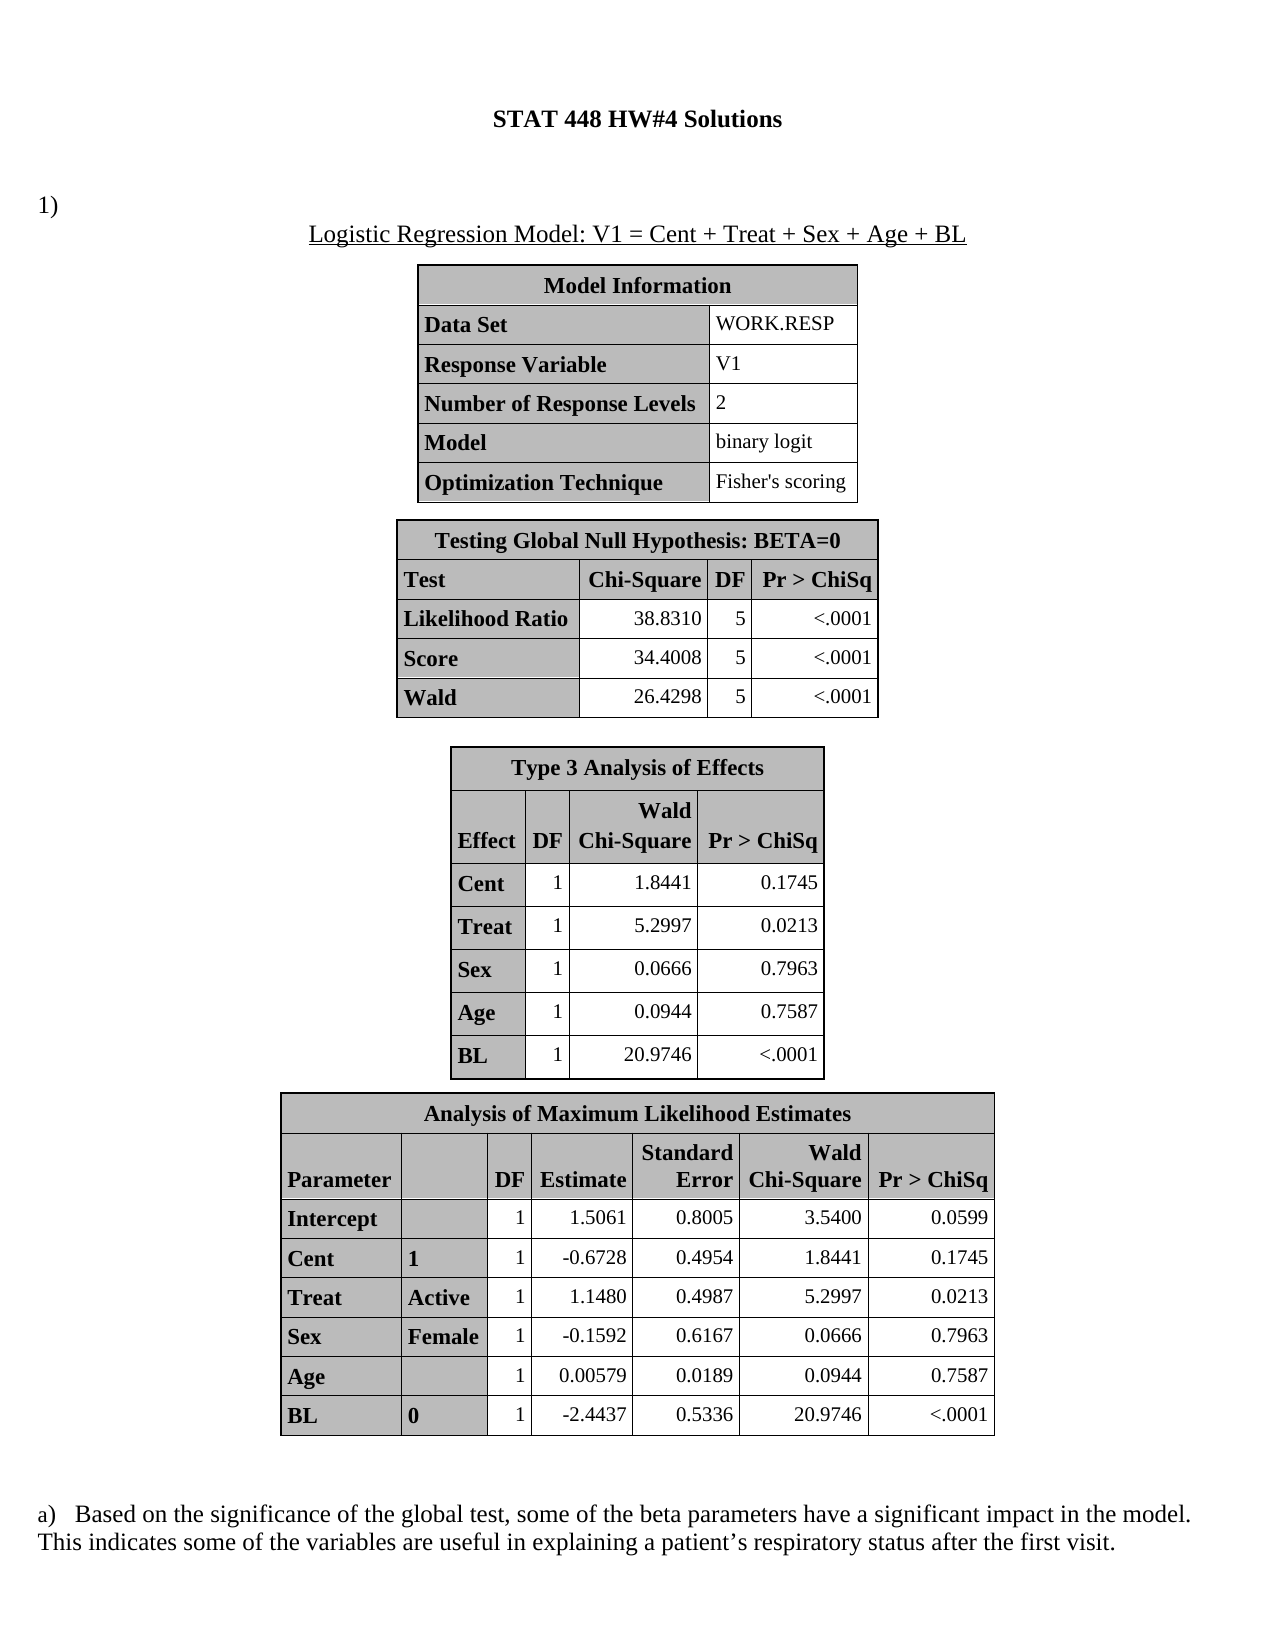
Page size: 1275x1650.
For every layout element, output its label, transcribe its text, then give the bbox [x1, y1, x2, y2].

table_cell Optimization Technique [419, 463, 709, 501]
table_cell 0.0189 [633, 1357, 739, 1395]
table_cell Pr > ChiSq [752, 560, 877, 599]
table_cell Parameter [282, 1134, 401, 1198]
table_cell 0.0213 [698, 907, 823, 949]
table_cell 5 [708, 639, 751, 677]
table_header Analysis of Maximum Likelihood Estimates [282, 1094, 994, 1133]
table_header Model Information [419, 266, 857, 304]
table_cell Wald Chi-Square [570, 791, 697, 863]
text Logistic Regression Model: V1 = Cent + Treat + Sex + Age + BL [37, 219, 1237, 247]
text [37, 1499, 1237, 1556]
table_cell Data Set [419, 306, 709, 344]
table_cell BL [452, 1036, 525, 1078]
table_cell 1 [488, 1318, 531, 1356]
table_cell 0.0944 [740, 1357, 868, 1395]
table_cell 1 [488, 1357, 531, 1395]
table_cell 34.4008 [580, 639, 707, 677]
table_cell -2.4437 [532, 1396, 632, 1435]
table_cell 0.7587 [698, 993, 823, 1035]
table_cell 38.8310 [580, 600, 707, 638]
table_cell 0.4954 [633, 1239, 739, 1277]
table_cell Likelihood Ratio [398, 600, 579, 638]
table_cell Model [419, 424, 709, 462]
table_cell 0.0666 [740, 1318, 868, 1356]
table_cell 0.8005 [633, 1200, 739, 1238]
table_cell <.0001 [752, 600, 877, 638]
table_cell Pr > ChiSq [869, 1134, 994, 1198]
table_cell 26.4298 [580, 679, 707, 717]
table_cell 1 [526, 993, 569, 1035]
table_cell Cent [452, 864, 525, 906]
table_cell 0.00579 [532, 1357, 632, 1395]
table_cell Chi-Square [580, 560, 707, 599]
table_cell -0.6728 [532, 1239, 632, 1277]
table_cell 5.2997 [570, 907, 697, 949]
table_cell WORK.RESP [710, 306, 857, 344]
table_cell 1.8441 [570, 864, 697, 906]
table_cell 1 [526, 864, 569, 906]
table_cell 1 [526, 907, 569, 949]
table_cell 5.2997 [740, 1278, 868, 1317]
text STAT 448 HW#4 Solutions [37, 104, 1237, 132]
table_cell 0.7587 [869, 1357, 994, 1395]
table_cell Age [282, 1357, 401, 1395]
table_cell <.0001 [698, 1036, 823, 1078]
table_cell 1.5061 [532, 1200, 632, 1238]
table_cell -0.1592 [532, 1318, 632, 1356]
table_cell 1 [402, 1239, 487, 1277]
table_cell V1 [710, 345, 857, 383]
table_cell 1 [526, 1036, 569, 1078]
table_cell Pr > ChiSq [698, 791, 823, 863]
table_cell 5 [708, 600, 751, 638]
table_cell 0.0599 [869, 1200, 994, 1238]
table_cell 1 [488, 1278, 531, 1317]
table_cell DF [526, 791, 569, 863]
table_cell 1.8441 [740, 1239, 868, 1277]
table_cell <.0001 [869, 1396, 994, 1435]
table_cell 2 [710, 384, 857, 423]
table_cell 0.0666 [570, 950, 697, 992]
table_cell Number of Response Levels [419, 384, 709, 423]
table_cell <.0001 [752, 679, 877, 717]
table_cell Standard Error [633, 1134, 739, 1198]
table_cell Wald [398, 679, 579, 717]
table_cell 20.9746 [740, 1396, 868, 1435]
table_cell [402, 1134, 487, 1198]
table_cell Sex [282, 1318, 401, 1356]
table_cell 3.5400 [740, 1200, 868, 1238]
table_cell Response Variable [419, 345, 709, 383]
table_header Type 3 Analysis of Effects [452, 748, 823, 790]
table_cell 5 [708, 679, 751, 717]
table_cell [402, 1200, 487, 1238]
table_cell Effect [452, 791, 525, 863]
table_cell 1 [488, 1200, 531, 1238]
table_cell 1 [488, 1396, 531, 1435]
table_cell Sex [452, 950, 525, 992]
table_cell Female [402, 1318, 487, 1356]
table_cell Active [402, 1278, 487, 1317]
table_cell 1 [526, 950, 569, 992]
table_header Testing Global Null Hypothesis: BETA=0 [398, 521, 877, 559]
table_cell 0.6167 [633, 1318, 739, 1356]
table_cell Score [398, 639, 579, 677]
table_cell 0.1745 [698, 864, 823, 906]
table_cell Test [398, 560, 579, 599]
table_cell 0.4987 [633, 1278, 739, 1317]
table_cell 0.1745 [869, 1239, 994, 1277]
table_cell Treat [282, 1278, 401, 1317]
table_cell Age [452, 993, 525, 1035]
table_cell DF [708, 560, 751, 599]
table_cell 0.7963 [698, 950, 823, 992]
table_cell BL [282, 1396, 401, 1435]
table_cell binary logit [710, 424, 857, 462]
table_cell Intercept [282, 1200, 401, 1238]
table_cell Cent [282, 1239, 401, 1277]
table_cell <.0001 [752, 639, 877, 677]
table_cell Estimate [532, 1134, 632, 1198]
table_cell [402, 1357, 487, 1395]
table_cell 20.9746 [570, 1036, 697, 1078]
table_cell 1 [488, 1239, 531, 1277]
table_cell Wald Chi-Square [740, 1134, 868, 1198]
table_cell Fisher's scoring [710, 463, 857, 501]
table_cell 1.1480 [532, 1278, 632, 1317]
table_cell 0.0944 [570, 993, 697, 1035]
text 1) [37, 190, 1237, 219]
table_cell 0.5336 [633, 1396, 739, 1435]
table_cell 0.0213 [869, 1278, 994, 1317]
table_cell DF [488, 1134, 531, 1198]
table_cell 0.7963 [869, 1318, 994, 1356]
table_cell 0 [402, 1396, 487, 1435]
table_cell Treat [452, 907, 525, 949]
